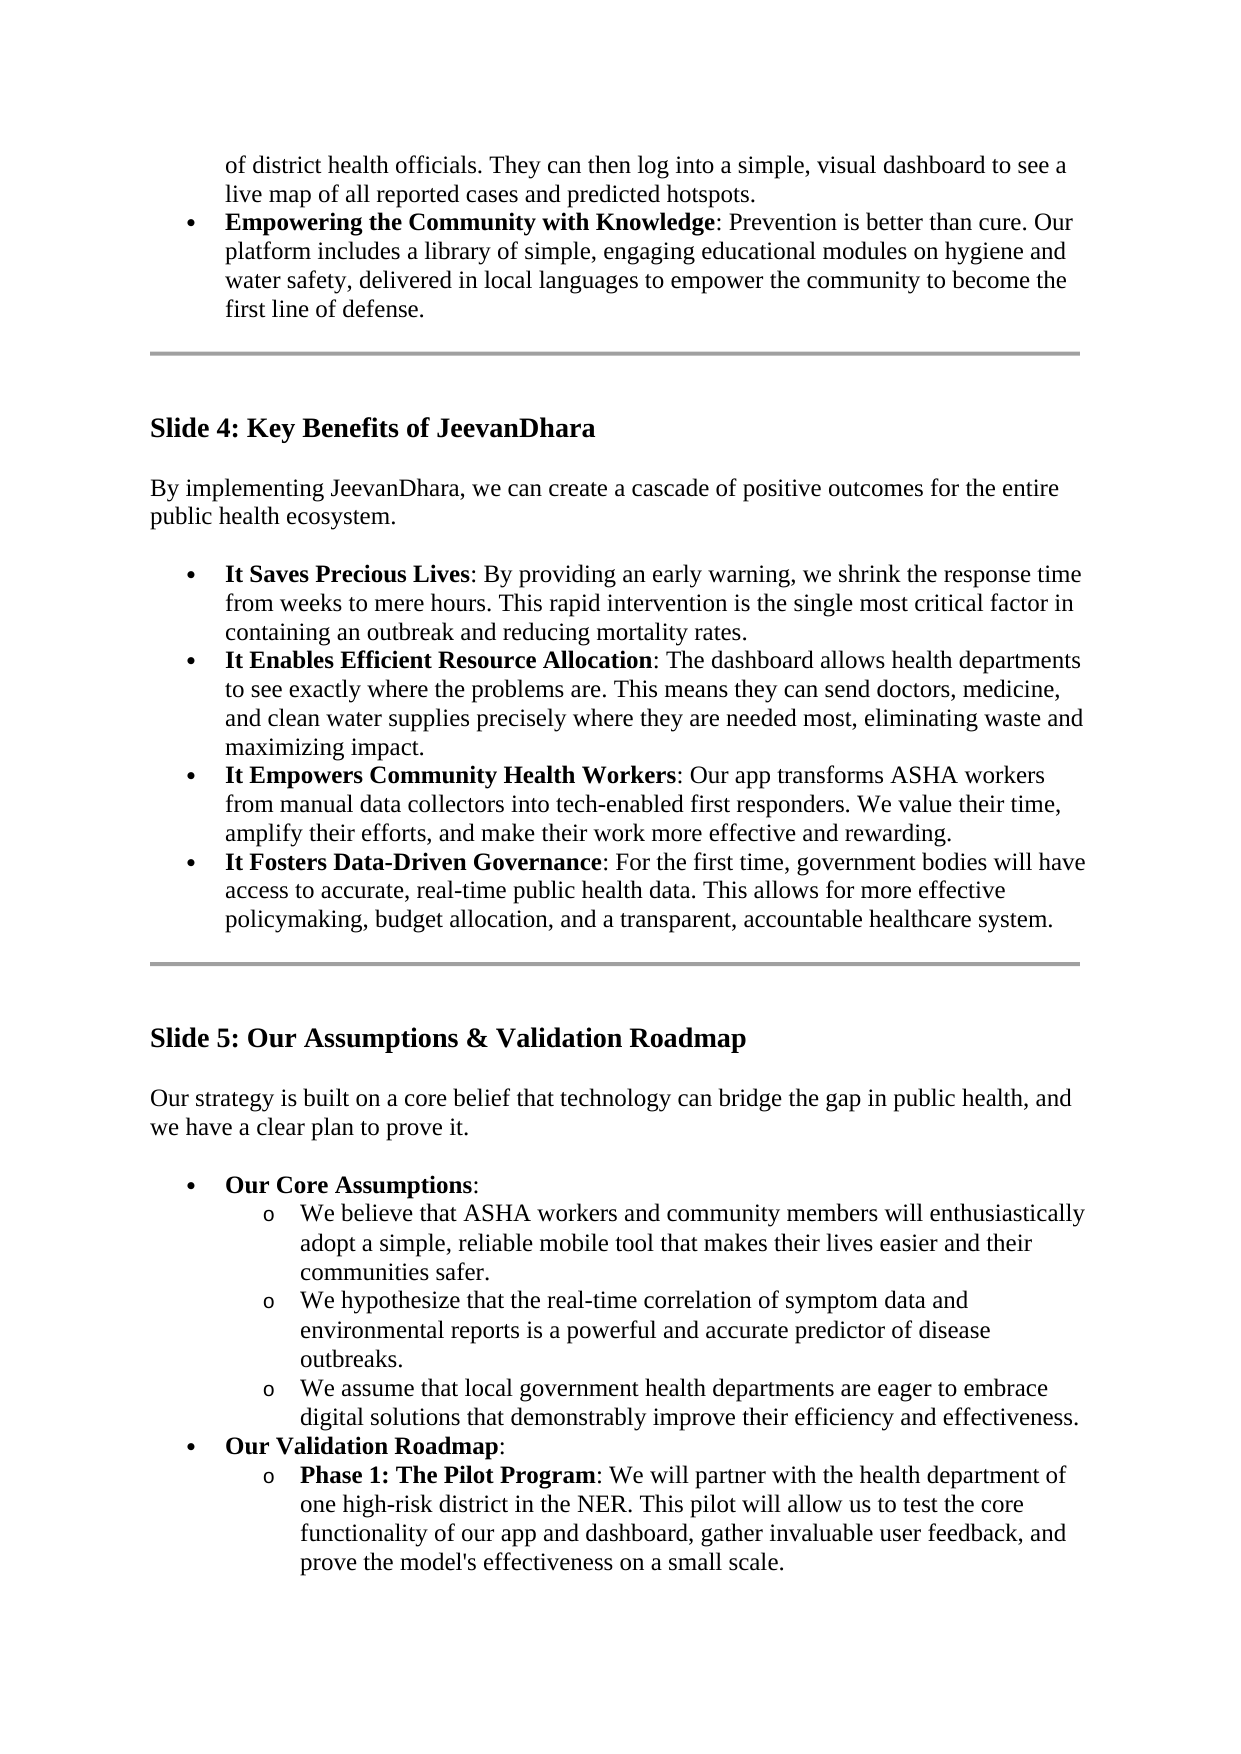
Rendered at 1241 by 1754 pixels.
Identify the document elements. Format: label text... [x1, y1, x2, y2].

text By implementing JeevanDhara, we can create a cascade of positive outcomes for the entire public health ecosystem. [150, 646, 1090, 703]
list It Saves Precious Lives: By providing an early warning, we shrink the response time from weeks to mere hours. This rapid intervention is the single most critical factor in containing an outbreak and reducing mortality rates. [187, 733, 1090, 819]
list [187, 150, 1090, 207]
list We believe that ASHA workers and community members will enthusiastically adopt a simple, reliable mobile tool that makes their lives easier and their communities safer. [262, 1488, 1090, 1576]
list Instant Alerts and a Visual Dashboard: When our system predicts a high-risk area, it doesn't just store the data. It sends instant, actionable alerts to the mobile phones of district health officials. They can then log into a simple, visual dashboard to see a live map of all reported cases and predicted hotspots. [187, 237, 1090, 352]
list Our Core Assumptions: [187, 1431, 1090, 1459]
list It Fosters Data-Driven Governance: For the first time, government bodies will have access to accurate, real-time public health data. This allows for more effective policymaking, budget allocation, and a transparent, accountable healthcare system. [187, 1108, 1090, 1194]
text Our strategy is built on a core belief that technology can bridge the gap in public health, and we have a clear plan to prove it. [150, 1344, 1090, 1401]
list Empowering the Community with Knowledge: Prevention is better than cure. Our platform includes a library of simple, engaging educational modules on hygiene and water safety, delivered in local languages to empower the community to become the first line of defense. [187, 381, 1090, 496]
subtitle Slide 5: Our Assumptions & Validation Roadmap [150, 1282, 1090, 1315]
list It Empowers Community Health Workers: Our app transforms ASHA workers from manual data collectors into tech-enabled first responders. We value their time, amplify their efforts, and make their work more effective and rewarding. [187, 992, 1090, 1078]
subtitle Slide 4: Key Benefits of JeevanDhara [150, 584, 1090, 617]
list It Enables Efficient Resource Allocation: The dashboard allows health departments to see exactly where the problems are. This means they can send doctors, medicine, and clean water supplies precisely where they are needed most, eliminating waste and maximizing impact. [187, 848, 1090, 963]
